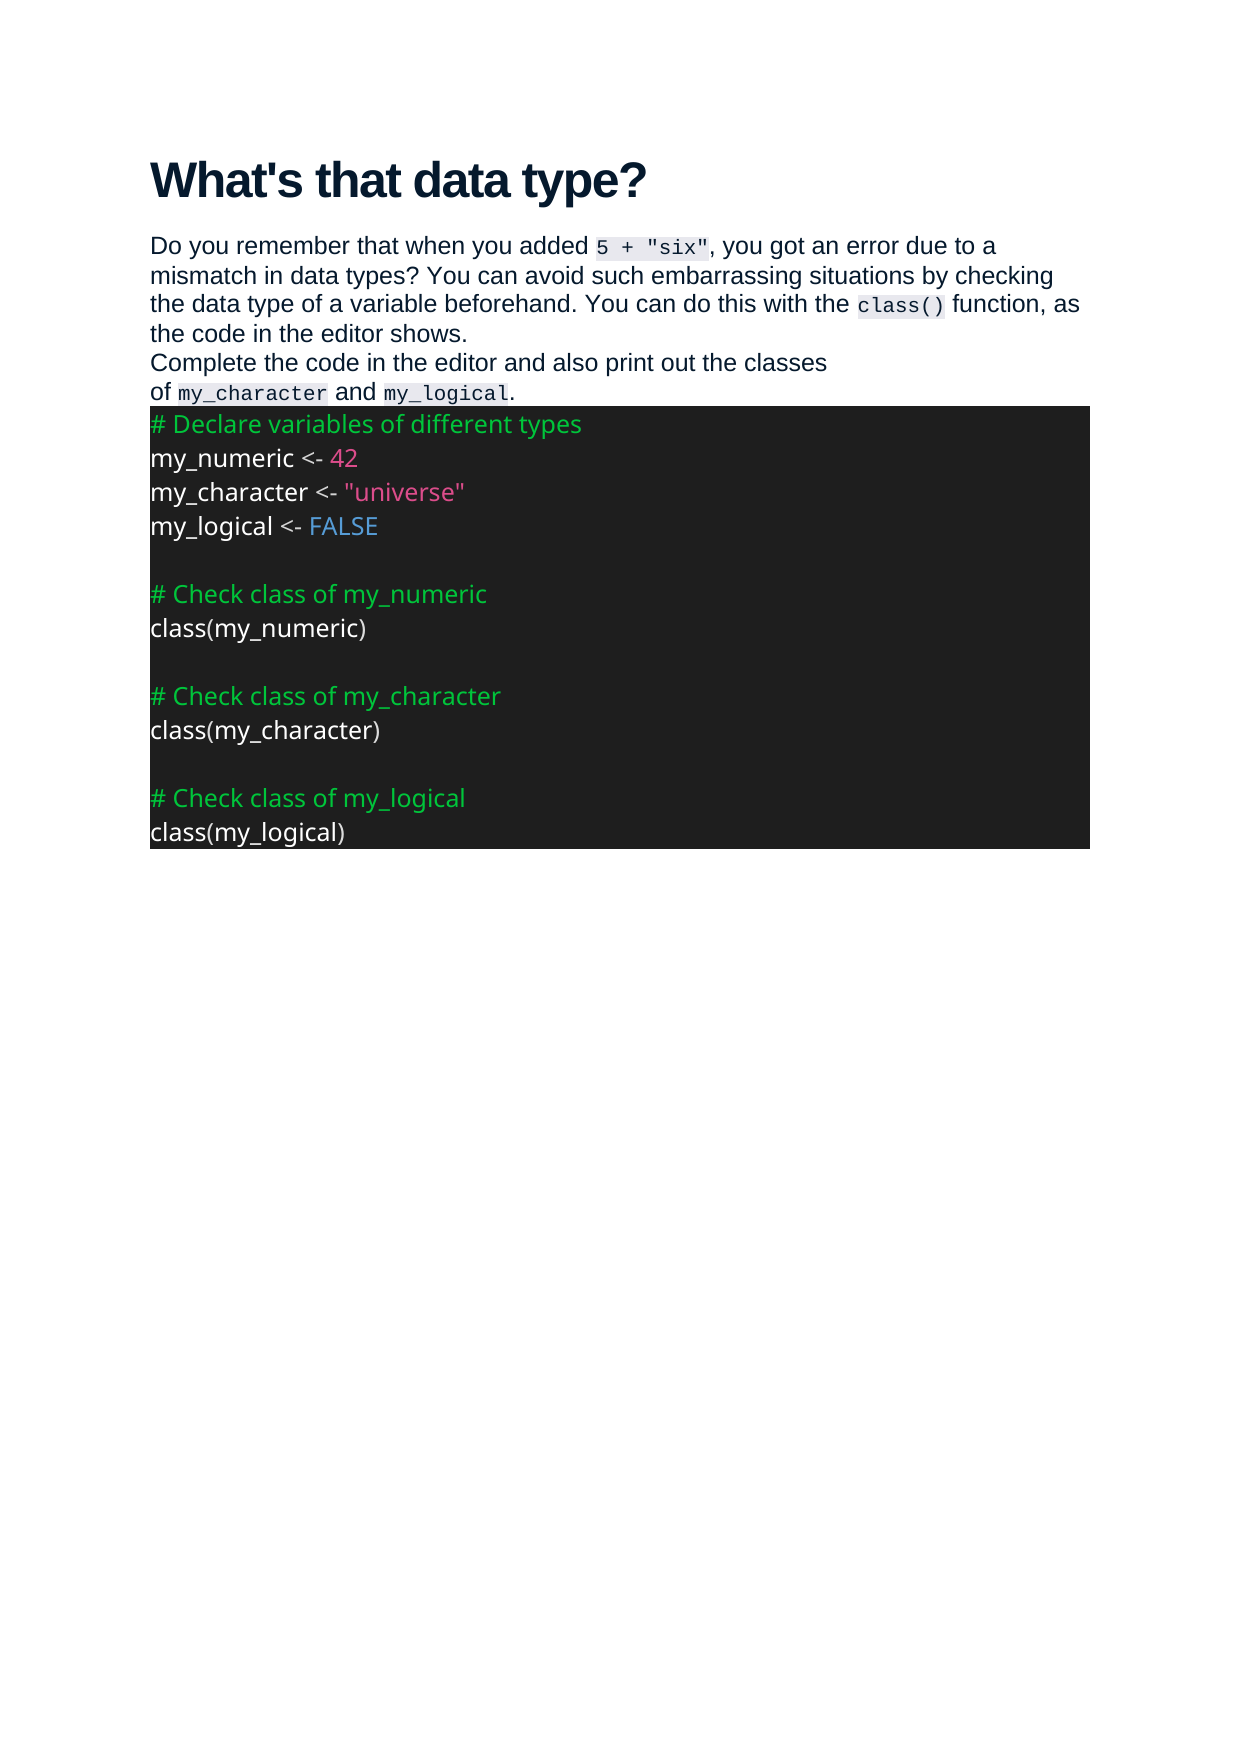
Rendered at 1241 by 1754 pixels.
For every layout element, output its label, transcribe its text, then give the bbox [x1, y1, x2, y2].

text class(my_character) [150, 713, 1090, 747]
subtitle What's that data type? [150, 150, 1090, 207]
text # Declare variables of different types [150, 406, 1090, 440]
text # Check class of my_character [150, 679, 1090, 713]
text # Check class of my_logical [150, 781, 1090, 815]
text class(my_numeric) [150, 611, 1090, 645]
text my_logical <- FALSE [150, 508, 1090, 542]
text Complete the code in the editor and also print out the classes of my_character and my_logical. [328, 348, 1090, 406]
text my_character <- "universe" [150, 474, 1090, 508]
text # Check class of my_numeric [150, 577, 1090, 611]
text class(my_logical) [150, 815, 1090, 849]
text my_numeric <- 42 [150, 440, 1090, 474]
text Do you remember that when you added 5 + "six", you got an error due to a mismatch in data types? You can avoid such embarrassing situations by checking the data type of a variable beforehand. You can do this with the class() function, as the code in the editor shows. [150, 231, 1090, 348]
